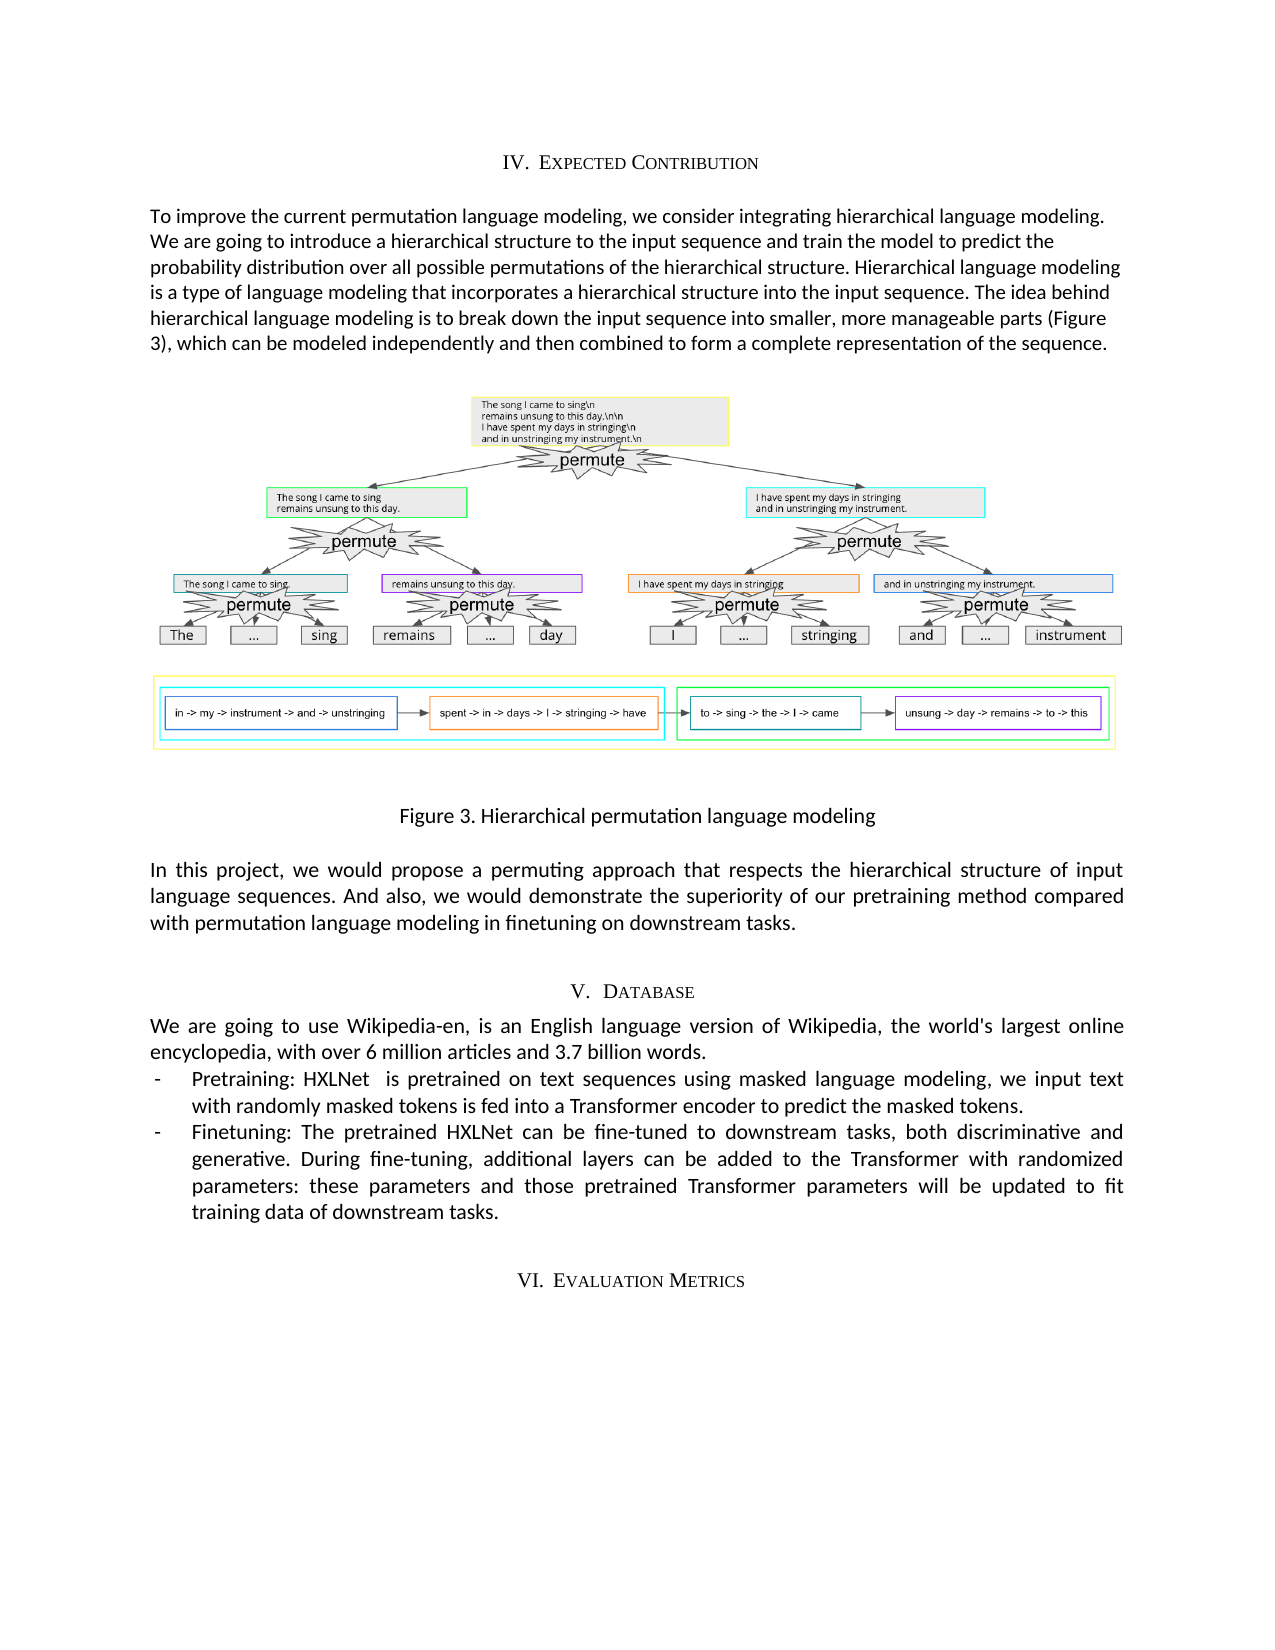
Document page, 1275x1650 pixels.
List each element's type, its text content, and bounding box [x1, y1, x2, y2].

list Finetuning: The pretrained HXLNet can be fine-tuned to downstream tasks, both discriminative and generative. During fine-tuning, additional layers can be added to the Transformer with randomized parameters: these parameters and those pretrained Transformer parameters will be updated to fit training data of downstream tasks. [154, 1118, 1125, 1225]
picture [150, 385, 1125, 774]
subtitle Expected Contribution [150, 150, 1125, 174]
subtitle Evaluation Metrics [150, 1268, 1125, 1292]
text To improve the current permutation language modeling, we consider integrating hierarchical language modeling. We are going to introduce a hierarchical structure to the input sequence and train the model to predict the probability distribution over all possible permutations of the hierarchical structure. Hierarchical language modeling is a type of language modeling that incorporates a hierarchical structure into the input sequence. The idea behind hierarchical language modeling is to break down the input sequence into smaller, more manageable parts (Figure 3), which can be modeled independently and then combined to form a complete representation of the sequence. [150, 203, 1125, 356]
text We are going to use Wikipedia-en, is an English language version of Wikipedia, the world's largest online encyclopedia, with over 6 million articles and 3.7 billion words. [150, 1012, 1125, 1065]
list Pretraining: HXLNet is pretrained on text sequences using masked language modeling, we input text with randomly masked tokens is fed into a Transformer encoder to predict the masked tokens. [154, 1065, 1125, 1118]
text In this project, we would propose a permuting approach that respects the hierarchical structure of input language sequences. And also, we would demonstrate the superiority of our pretraining method compared with permutation language modeling in finetuning on downstream tasks. [150, 856, 1125, 936]
text Figure 3. Hierarchical permutation language modeling [150, 803, 1125, 829]
subtitle Database [150, 979, 1125, 1003]
